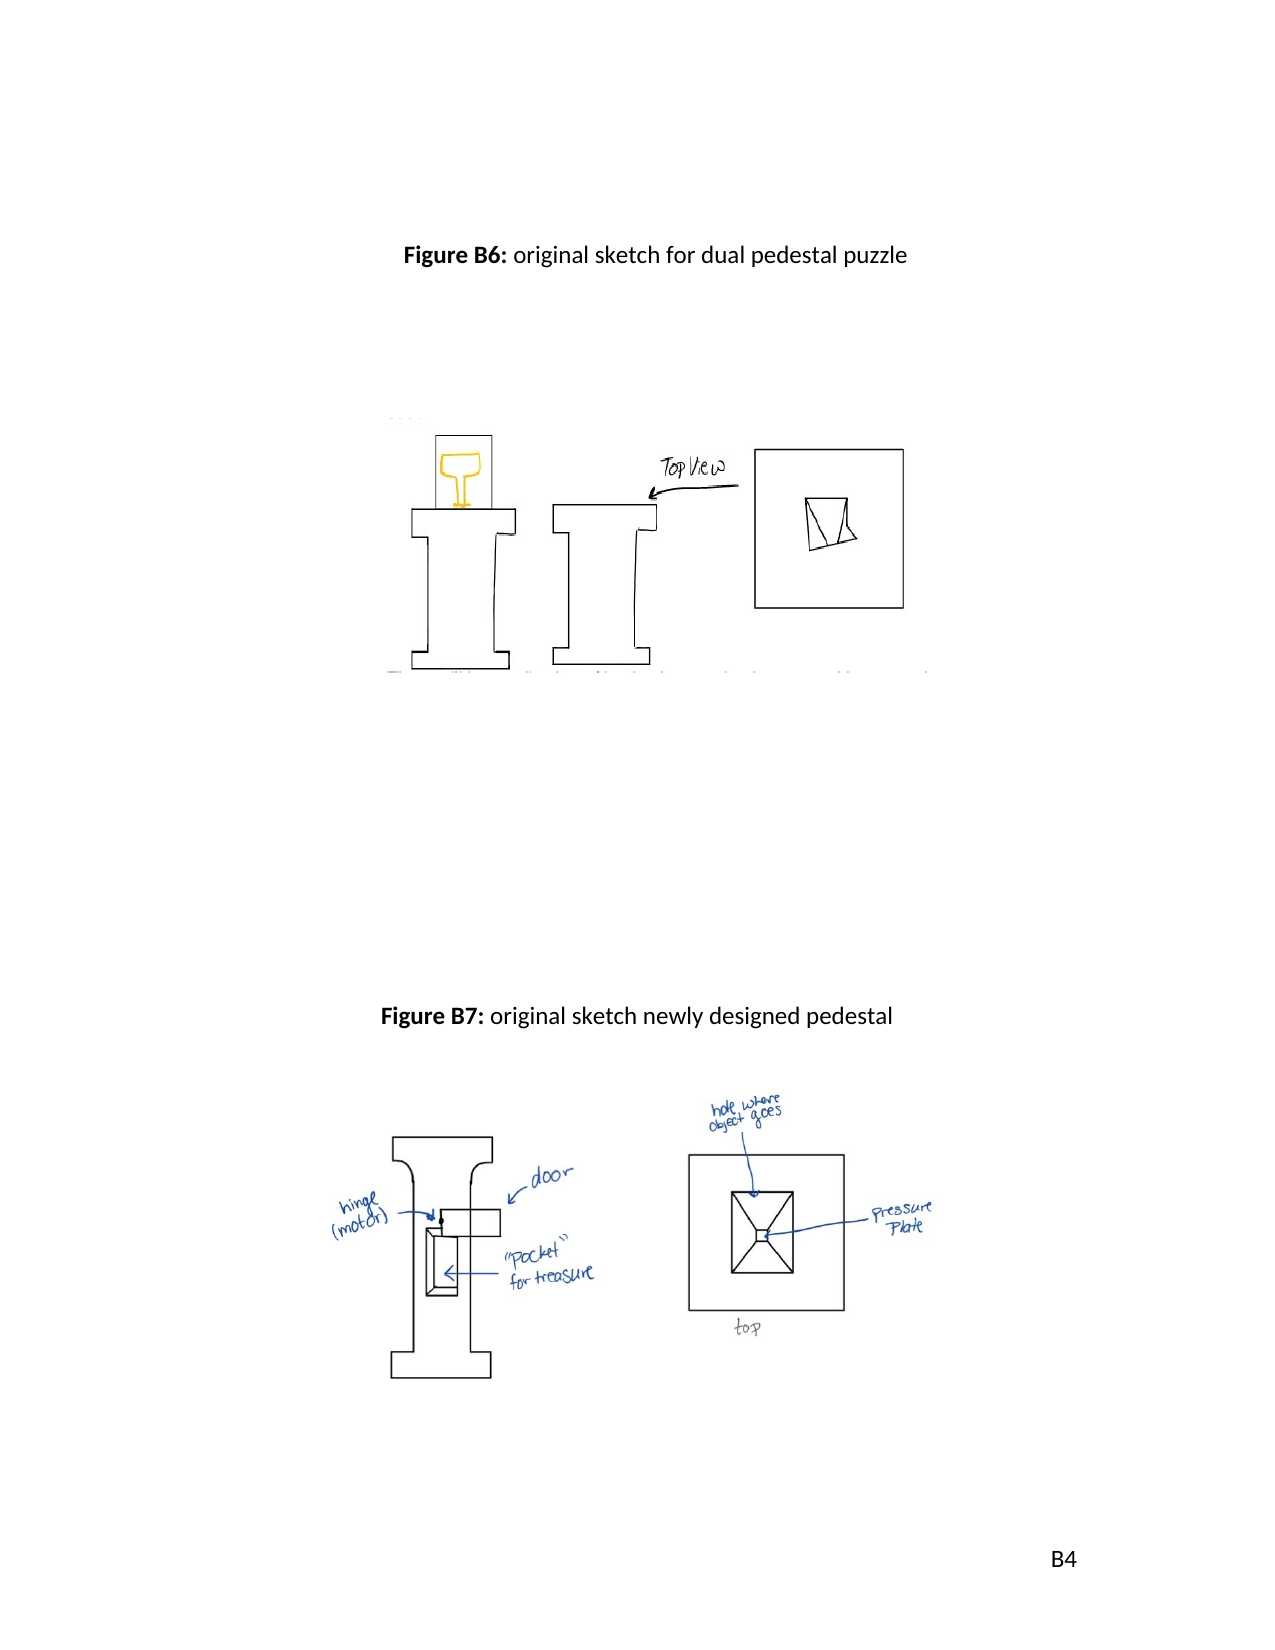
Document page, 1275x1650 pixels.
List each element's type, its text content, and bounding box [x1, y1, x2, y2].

picture [330, 1089, 944, 1399]
text Figure B7: original sketch newly designed pedestal [151, 1000, 1123, 1031]
text Figure B6: original sketch for dual pedestal puzzle [188, 239, 1123, 270]
picture [387, 418, 928, 673]
